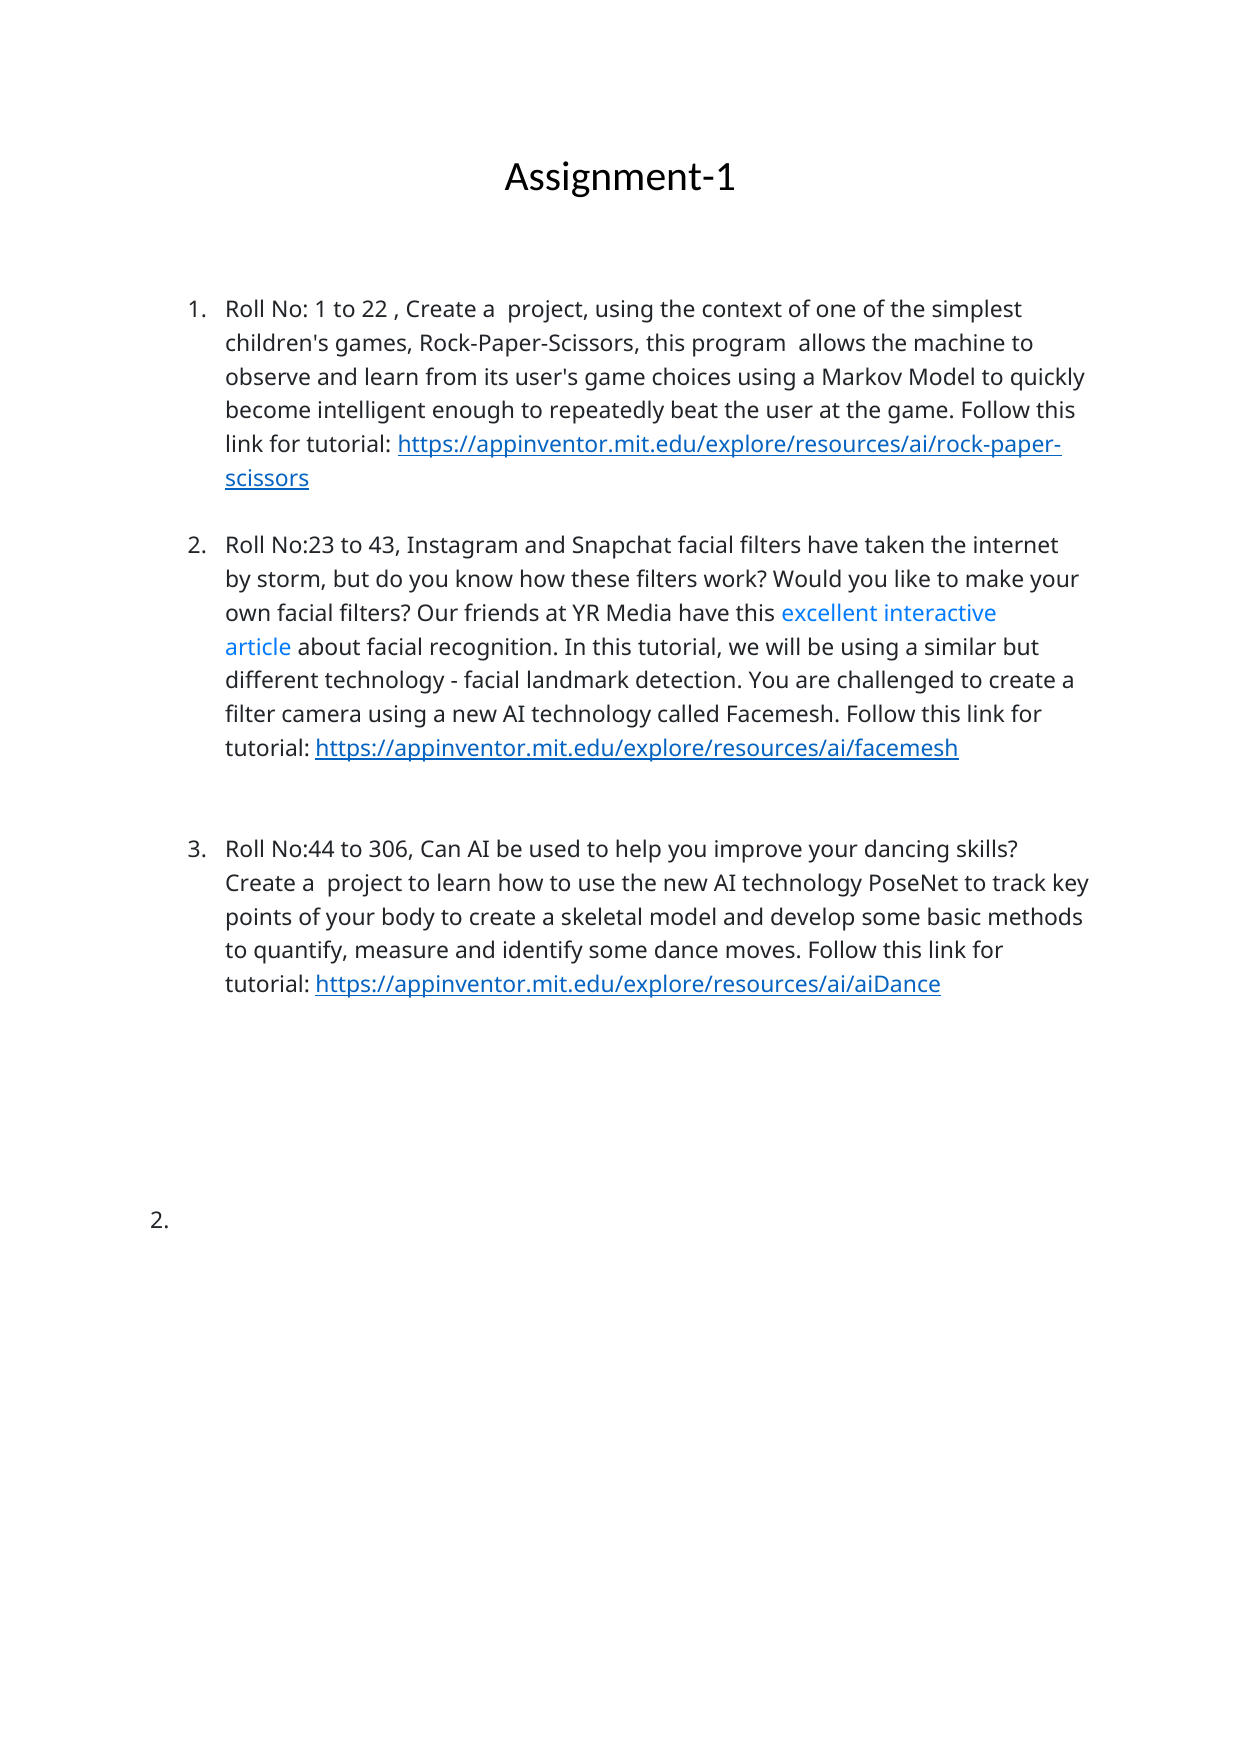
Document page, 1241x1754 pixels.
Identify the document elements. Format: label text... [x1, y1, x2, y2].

text 2. [150, 1203, 1090, 1235]
text Assignment-1 [150, 150, 1090, 201]
list Roll No:23 to 43, Instagram and Snapchat facial filters have taken the internet by storm, but do you know how these filters work? Would you like to make your own facial filters? Our friends at YR Media have this excellent interactive article about facial recognition. In this tutorial, we will be using a similar but different technology - facial landmark detection. You are challenged to create a filter camera using a new AI technology called Facemesh. Follow this link for tutorial: https://appinventor.mit.edu/explore/resources/ai/facemesh [187, 529, 1090, 763]
list Roll No: 1 to 22 , Create a project, using the context of one of the simplest children's games, Rock-Paper-Scissors, this program allows the machine to observe and learn from its user's game choices using a Markov Model to quickly become intelligent enough to repeatedly beat the user at the game. Follow this link for tutorial: https://appinventor.mit.edu/explore/resources/ai/rock-paper-scissors [187, 293, 1090, 493]
list Roll No:44 to 306, Can AI be used to help you improve your dancing skills? Create a project to learn how to use the new AI technology PoseNet to track key points of your body to create a skeletal model and develop some basic methods to quantify, measure and identify some dance moves. Follow this link for tutorial: https://appinventor.mit.edu/explore/resources/ai/aiDance [187, 833, 1090, 999]
